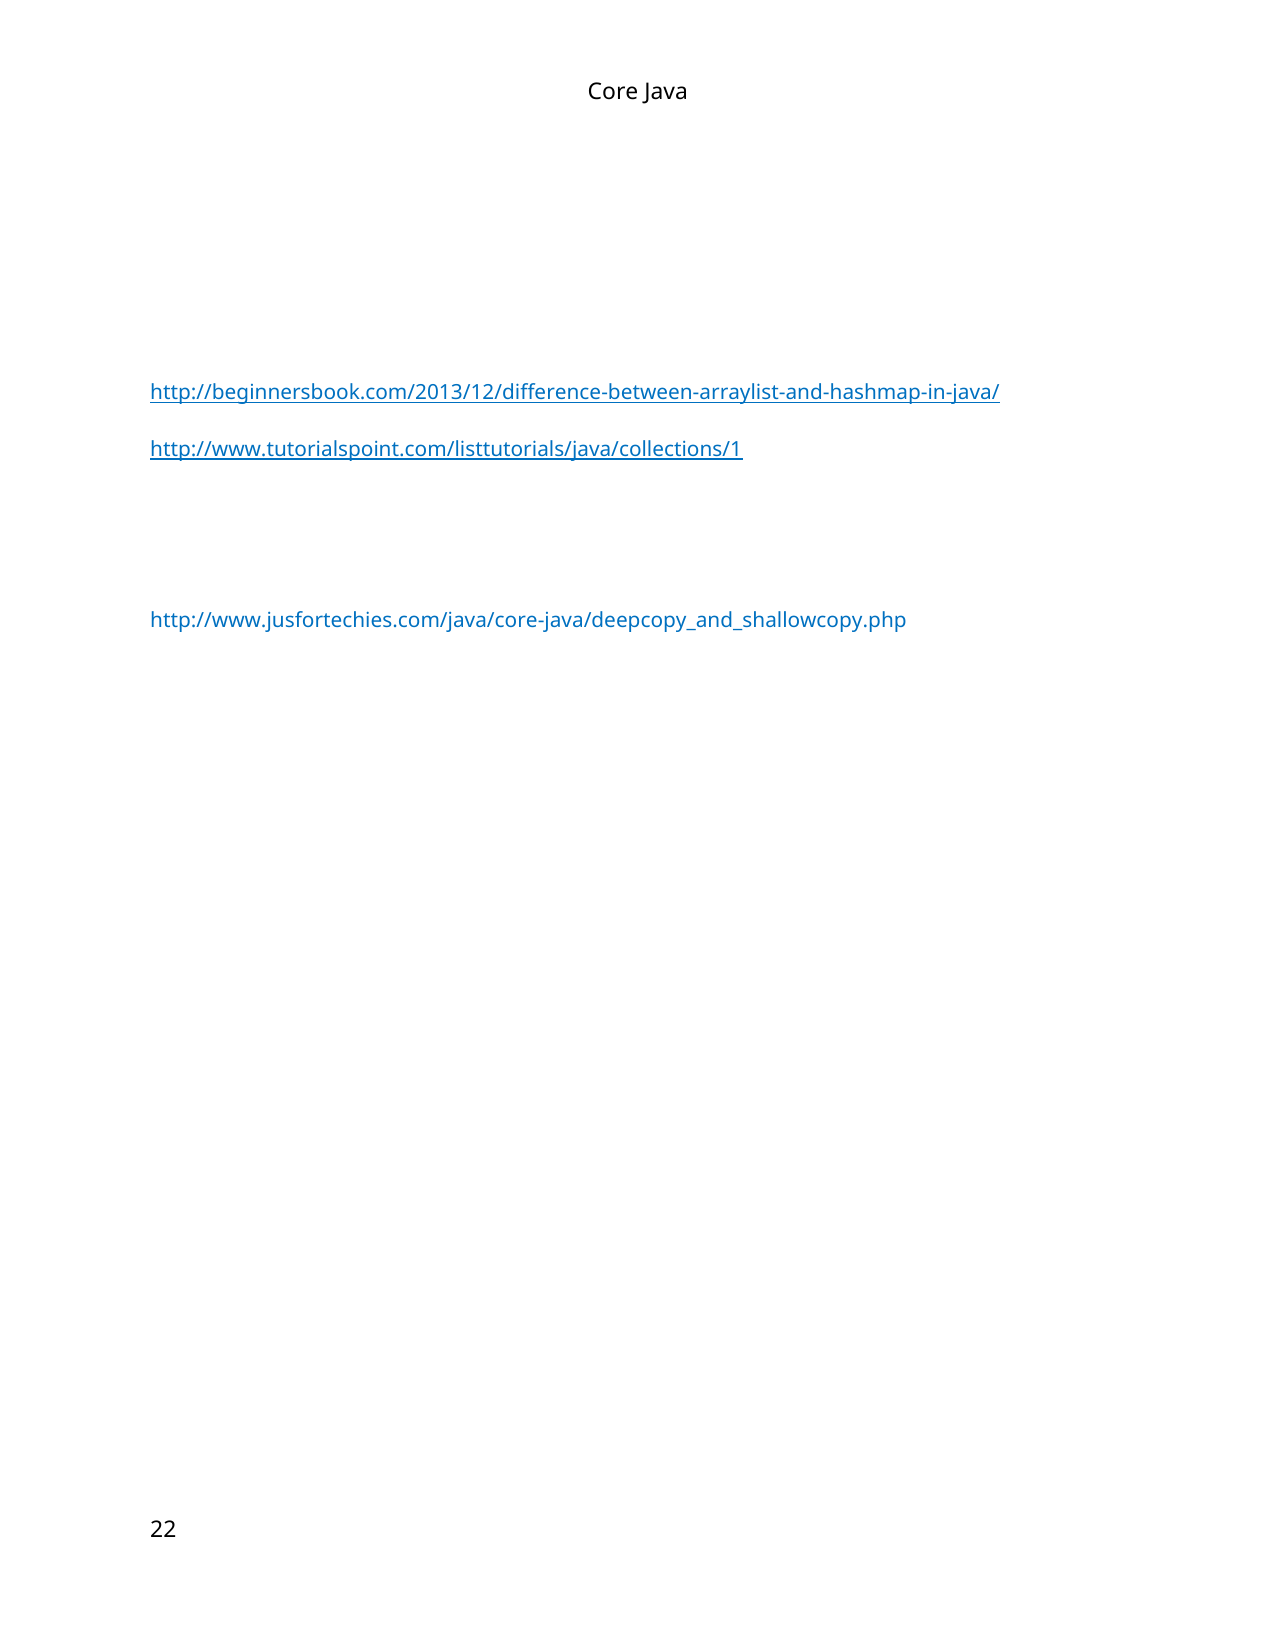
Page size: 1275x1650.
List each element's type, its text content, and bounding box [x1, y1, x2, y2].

text http://www.jusfortechies.com/java/core-java/deepcopy_and_shallowcopy.php [150, 605, 1125, 633]
text http://www.tutorialspoint.com/listtutorials/java/collections/1 [150, 434, 1125, 463]
text http://beginnersbook.com/2013/12/difference-between-arraylist-and-hashmap-in-java/ [150, 377, 1125, 406]
